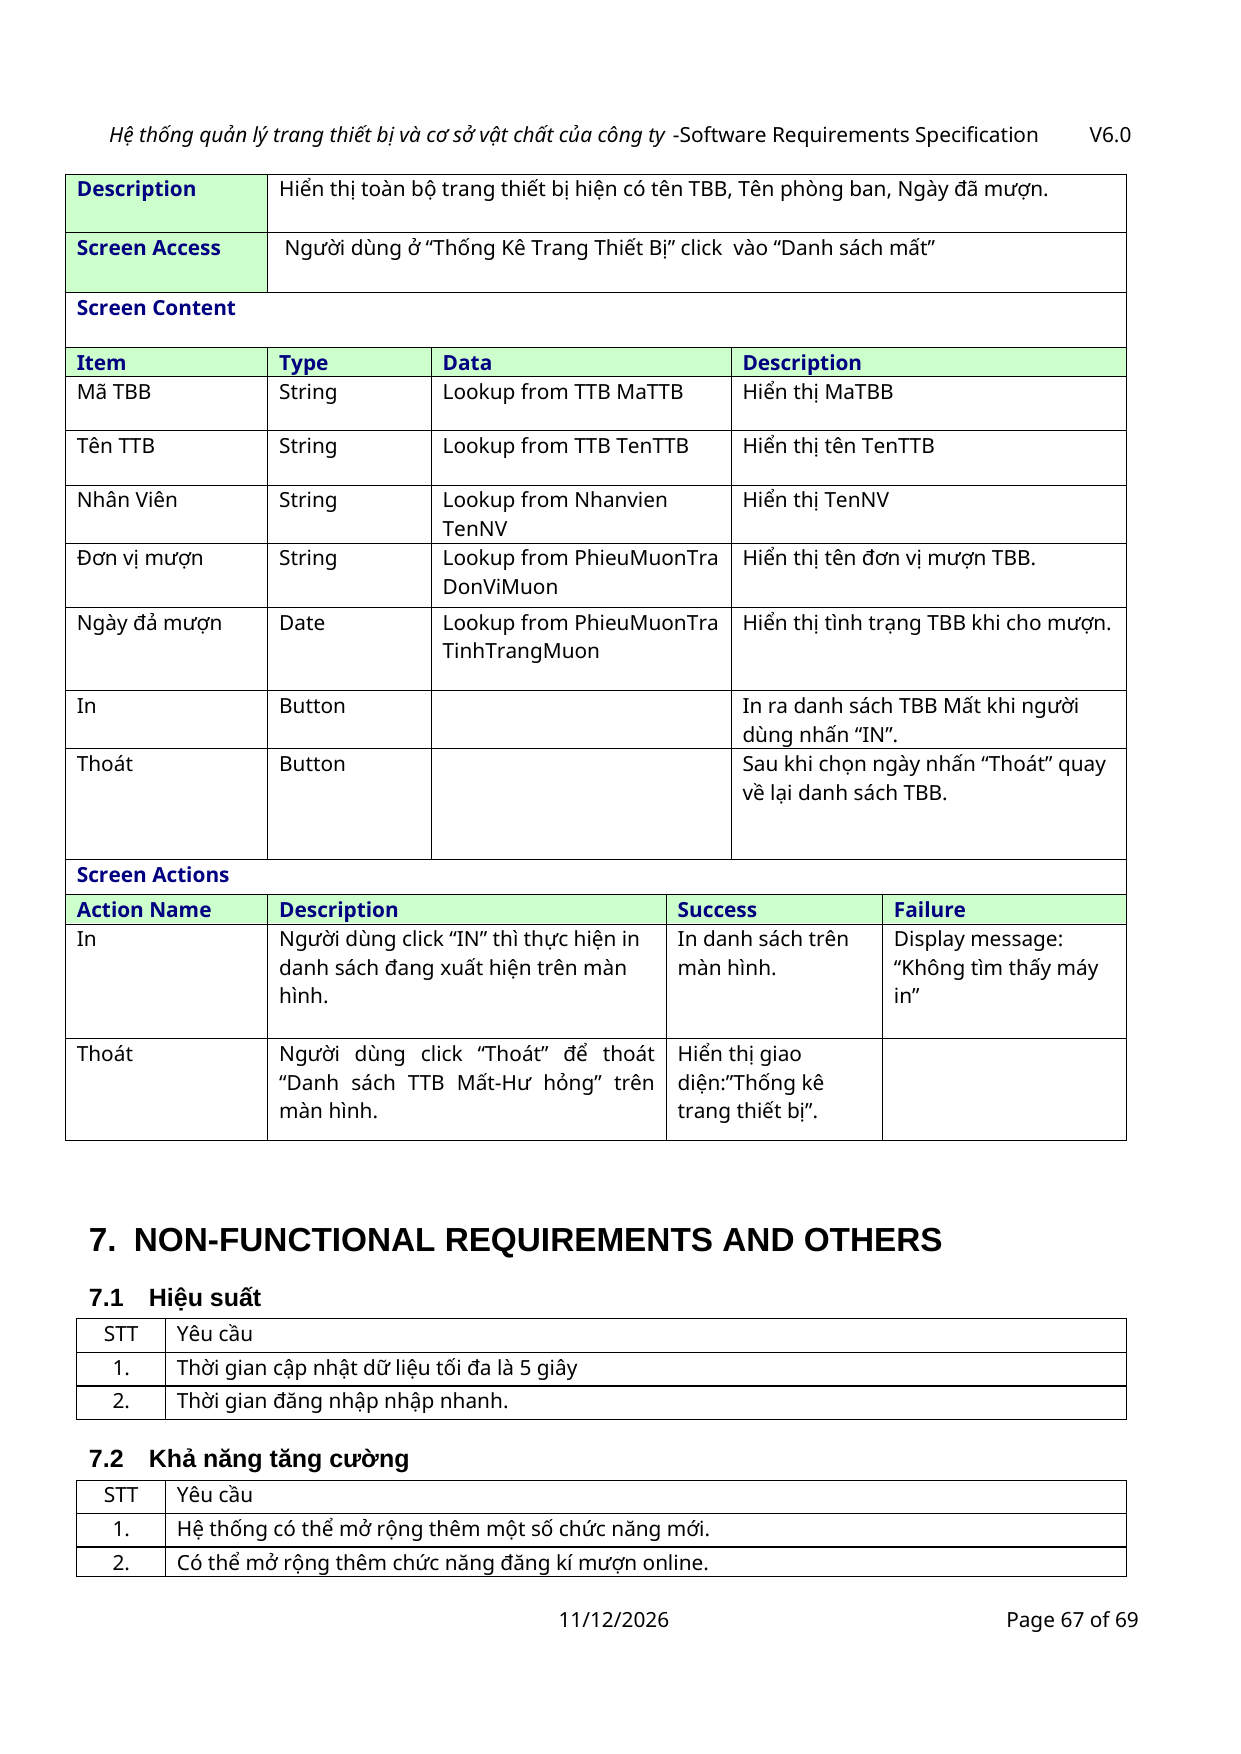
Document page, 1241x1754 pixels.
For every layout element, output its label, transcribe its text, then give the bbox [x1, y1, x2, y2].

table_cell Action Name [66, 895, 267, 923]
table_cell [166, 1548, 1126, 1576]
table_cell [432, 691, 731, 748]
table_cell Thời gian đăng nhập nhập nhanh. [166, 1387, 1126, 1418]
table_cell Sau khi chọn ngày nhấn “Thoát” quay về lại danh sách TBB. [732, 749, 1126, 859]
table_cell Ngày đả mượn [66, 608, 267, 690]
table_cell [432, 749, 731, 859]
table_header Yêu cầu [166, 1481, 1126, 1512]
table_cell Screen Content [66, 293, 1126, 347]
table_cell Description [66, 175, 267, 232]
table_cell Screen Access [66, 233, 267, 292]
table_cell 2. [77, 1387, 165, 1418]
table_cell Date [268, 608, 431, 690]
table_cell Thoát [66, 1039, 267, 1140]
table_cell Success [667, 895, 882, 923]
table_cell Description [732, 348, 1126, 376]
table_cell Hiển thị toàn bộ trang thiết bị hiện có tên TBB, Tên phòng ban, Ngày đã mượn. [268, 175, 1126, 232]
table_header Yêu cầu [166, 1319, 1126, 1351]
table_cell Hiển thị tên đơn vị mượn TBB. [732, 544, 1126, 607]
table_cell Description [268, 895, 666, 923]
table_cell String [268, 486, 431, 542]
table_cell Failure [883, 895, 1126, 923]
table_cell Đơn vị mượn [66, 544, 267, 607]
subtitle NON-FUNCTIONAL REQUIREMENTS AND OTHERS [89, 1220, 1152, 1258]
table_cell String [268, 377, 431, 430]
table_cell Thời gian cập nhật dữ liệu tối đa là 5 giây [166, 1353, 1126, 1385]
table_cell Data [432, 348, 731, 376]
table_cell Hệ thống có thể mở rộng thêm một số chức năng mới. [166, 1514, 1126, 1546]
table_cell In ra danh sách TBB Mất khi người dùng nhấn “IN”. [732, 691, 1126, 748]
table_cell Item [66, 348, 267, 376]
table_cell Mã TBB [66, 377, 267, 430]
table_cell Screen Actions [66, 860, 1126, 894]
table_cell Button [268, 749, 431, 859]
table_cell In [66, 925, 267, 1038]
table_cell Hiển thị MaTBB [732, 377, 1126, 430]
subtitle Hiệu suất [89, 1283, 1152, 1312]
table_cell Lookup from TTB MaTTB [432, 377, 731, 430]
table_cell In danh sách trên màn hình. [667, 925, 882, 1038]
table_cell Người dùng ở “Thống Kê Trang Thiết Bị” click vào “Danh sách mất” [268, 233, 1126, 292]
table_cell Người dùng click “Thoát” để thoát “Danh sách TTB Mất-Hư hỏng” trên màn hình. [268, 1039, 666, 1140]
table_header STT [77, 1481, 165, 1512]
table_cell Button [268, 691, 431, 748]
subtitle Khả năng tăng cường [89, 1444, 1152, 1473]
table_cell String [268, 544, 431, 607]
table_cell Lookup from PhieuMuonTra DonViMuon [432, 544, 731, 607]
table_cell Hiển thị tình trạng TBB khi cho mượn. [732, 608, 1126, 690]
table_cell Hiển thị tên TenTTB [732, 431, 1126, 484]
table_cell Thoát [66, 749, 267, 859]
table_cell In [66, 691, 267, 748]
table_cell 2. [77, 1548, 165, 1576]
table_cell String [268, 431, 431, 484]
table_cell Người dùng click “IN” thì thực hiện in danh sách đang xuất hiện trên màn hình. [268, 925, 666, 1038]
table_cell Tên TTB [66, 431, 267, 484]
table_cell 1. [77, 1514, 165, 1546]
table_cell [883, 1039, 1126, 1140]
table_cell Nhân Viên [66, 486, 267, 542]
table_cell Type [268, 348, 431, 376]
table_cell Display message: “Không tìm thấy máy in” [883, 925, 1126, 1038]
table_cell 1. [77, 1353, 165, 1385]
table_cell Lookup from Nhanvien TenNV [432, 486, 731, 542]
table_header STT [77, 1319, 165, 1351]
table_cell Lookup from PhieuMuonTra TinhTrangMuon [432, 608, 731, 690]
table_cell Lookup from TTB TenTTB [432, 431, 731, 484]
table_cell Hiển thị giao diện:”Thống kê trang thiết bị”. [667, 1039, 882, 1140]
table_cell Hiển thị TenNV [732, 486, 1126, 542]
